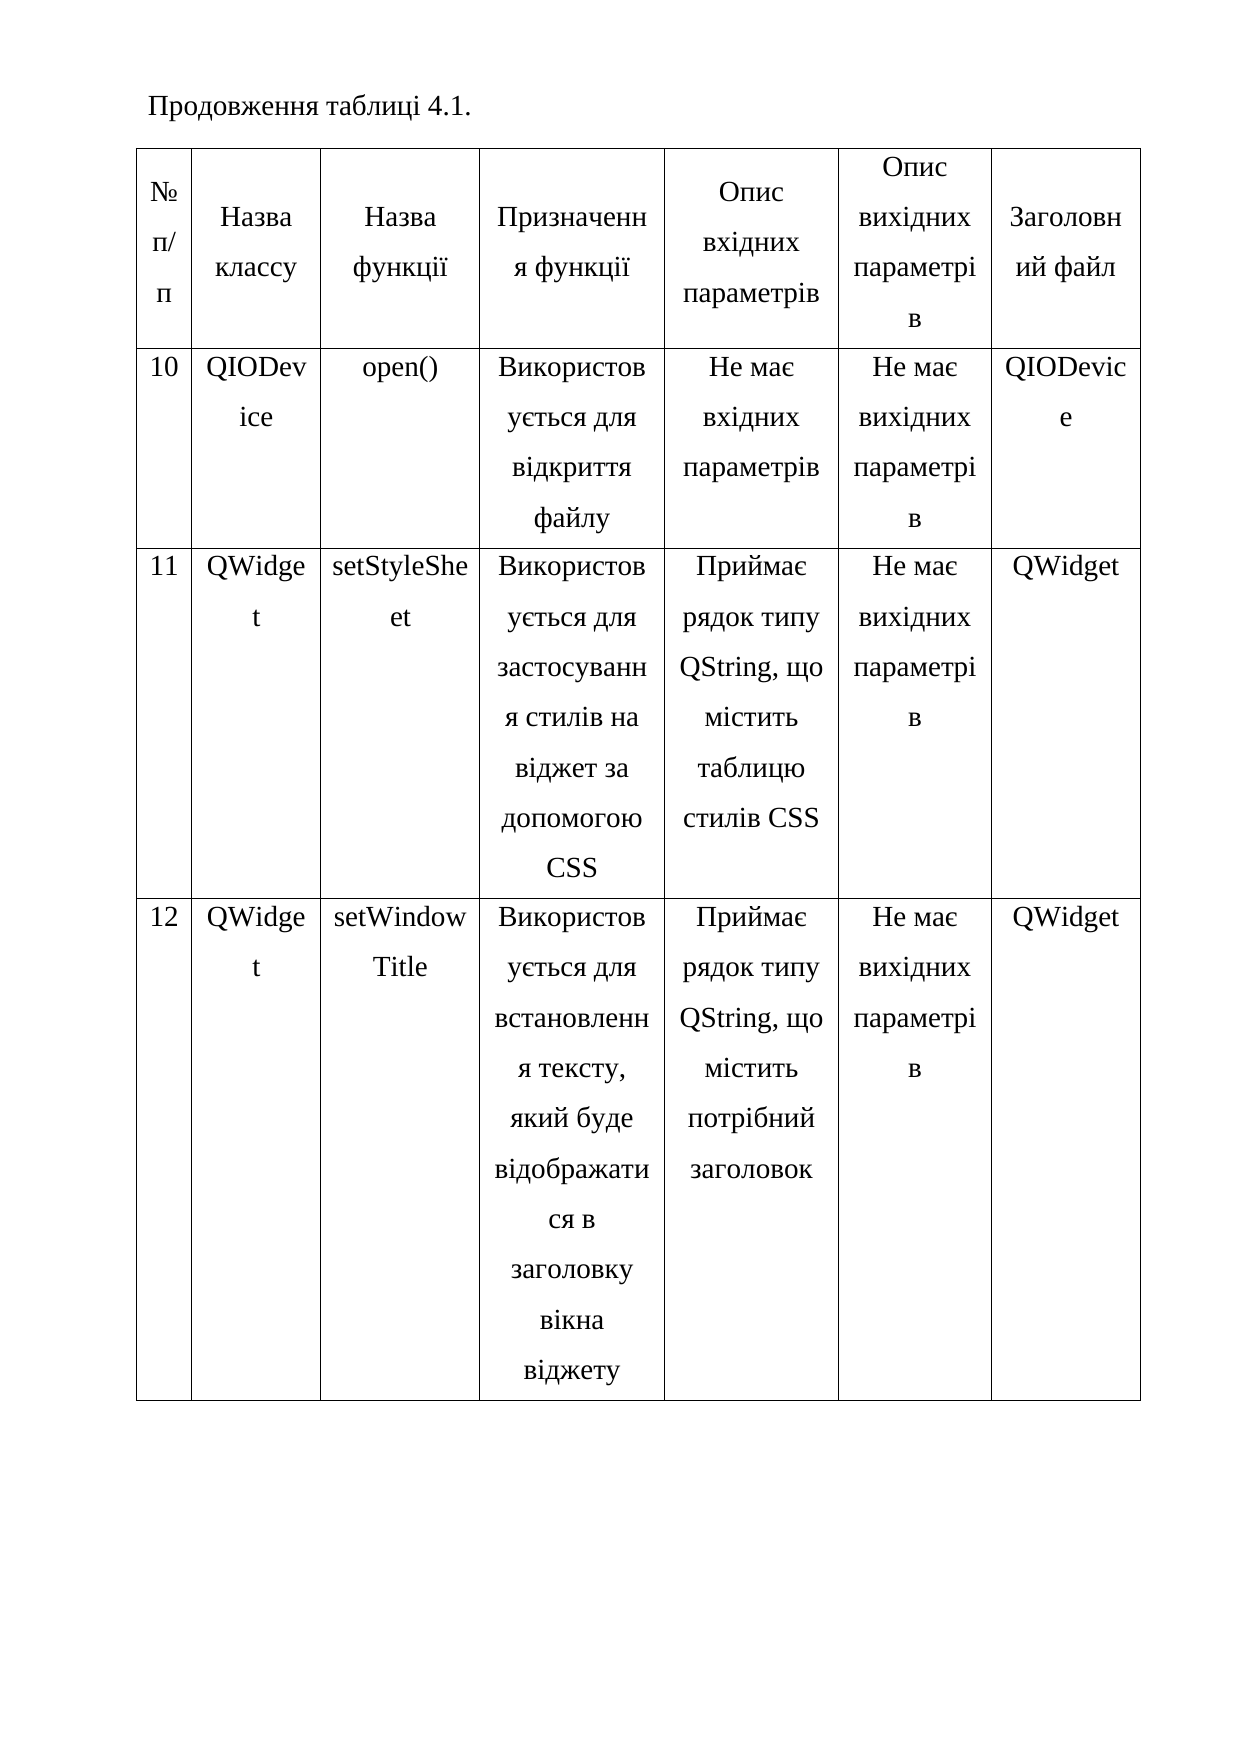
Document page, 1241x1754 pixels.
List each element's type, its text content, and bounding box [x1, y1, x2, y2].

table_cell QWidget [992, 549, 1140, 898]
table_header Заголовний файл [992, 149, 1140, 348]
table_cell 10 [137, 349, 191, 547]
table_cell QWidget [192, 899, 320, 1400]
table_cell Не має вхідних параметрів [665, 349, 838, 547]
table_cell setWindowTitle [321, 899, 479, 1400]
table_header Призначення функції [480, 149, 664, 348]
table_cell Використовується для встановлення тексту, який буде відображатися в заголовку вікна віджету [480, 899, 664, 1400]
table_cell Приймає рядок типу QString, що містить потрібний заголовок [665, 899, 838, 1400]
table_header № п/п [137, 149, 191, 348]
table_cell open() [321, 349, 479, 547]
table_cell 12 [137, 899, 191, 1400]
table_header Назва классу [192, 149, 320, 348]
table_cell QWidget [192, 549, 320, 898]
table_header Опис вихідних параметрів [839, 149, 991, 348]
table_header Назва функції [321, 149, 479, 348]
table_cell Приймає рядок типу QString, що містить таблицю стилів CSS [665, 549, 838, 898]
table_cell Не має вихідних параметрів [839, 899, 991, 1400]
table_cell QIODevice [992, 349, 1140, 547]
table_cell setStyleSheet [321, 549, 479, 898]
table_cell Не має вихідних параметрів [839, 349, 991, 547]
text Продовження таблиці 4.1. [148, 88, 1152, 122]
table_cell QWidget [992, 899, 1140, 1400]
table_cell Використовується для відкриття файлу [480, 349, 664, 547]
table_cell Не має вихідних параметрів [839, 549, 991, 898]
table_cell QIODevice [192, 349, 320, 547]
table_header Опис вхідних параметрів [665, 149, 838, 348]
table_cell Використовується для застосування стилів на віджет за допомогою CSS [480, 549, 664, 898]
table_cell 11 [137, 549, 191, 898]
